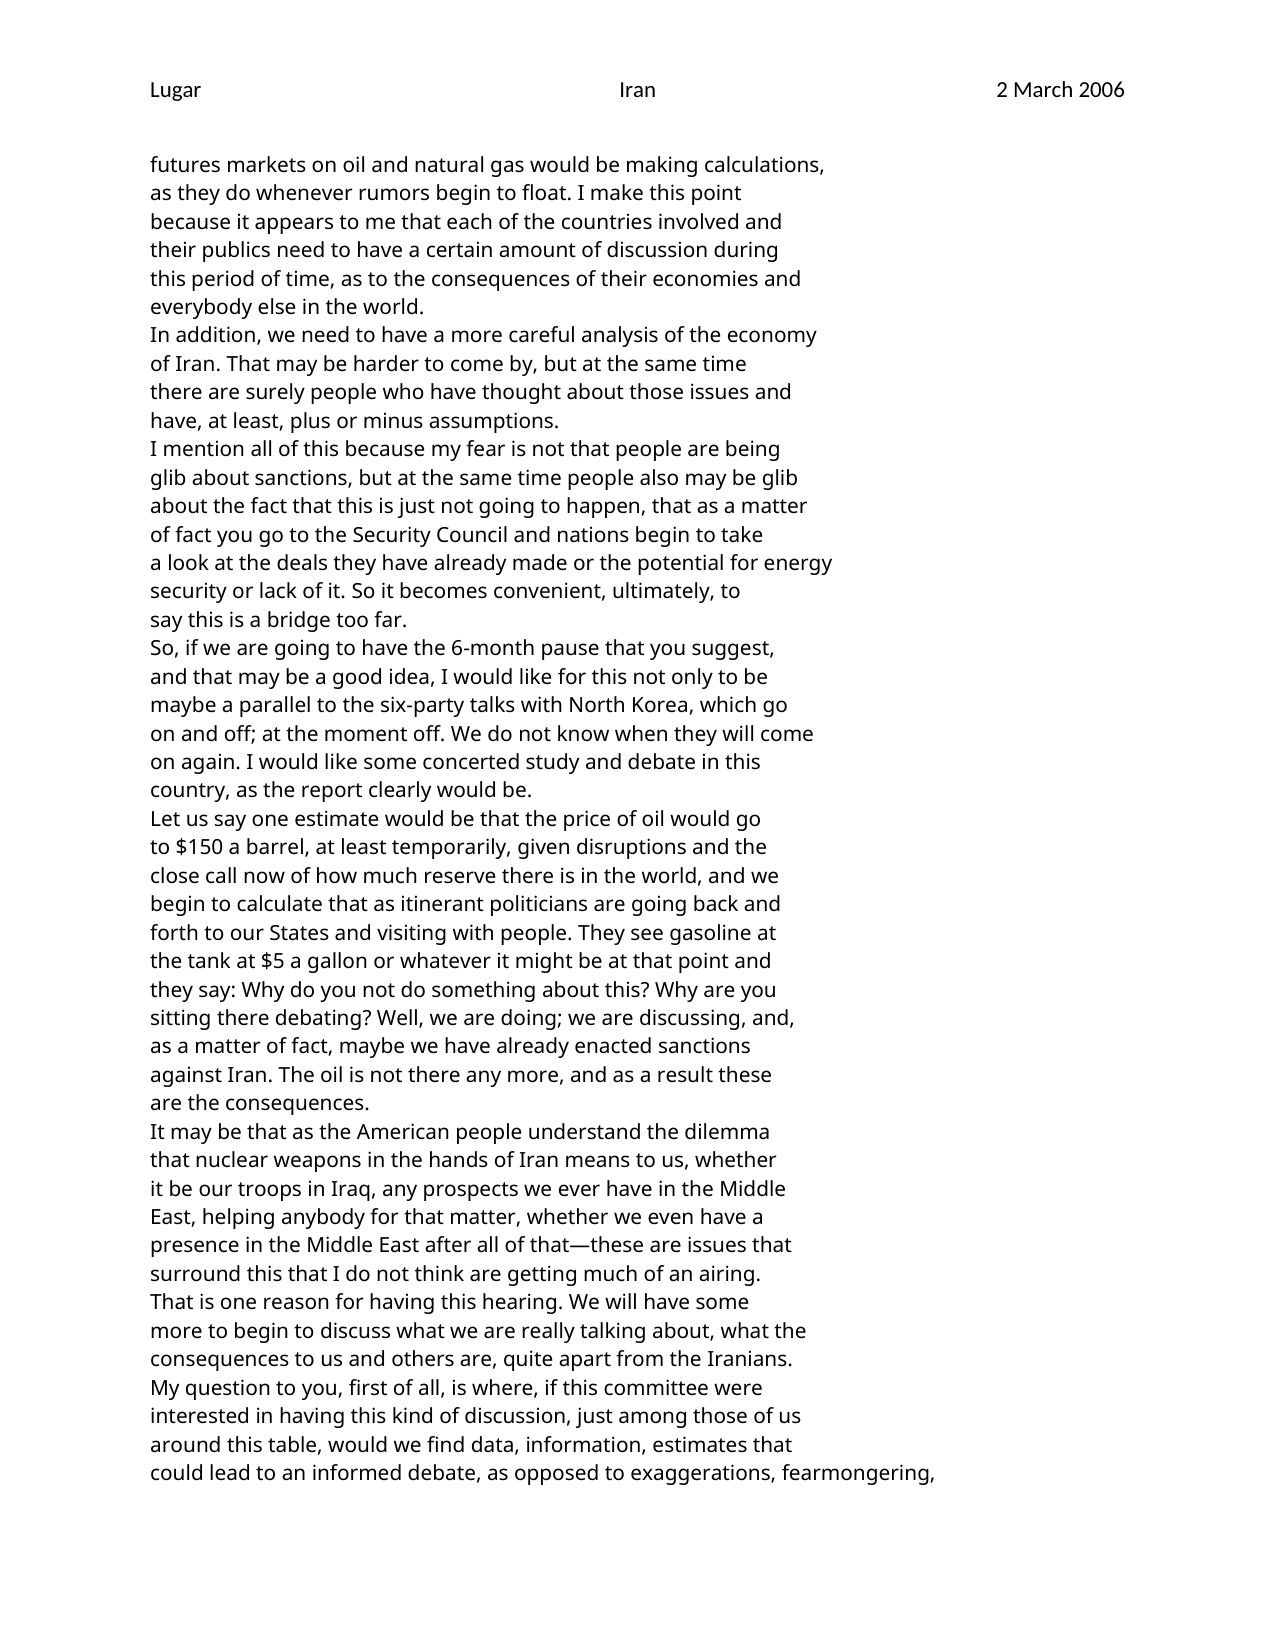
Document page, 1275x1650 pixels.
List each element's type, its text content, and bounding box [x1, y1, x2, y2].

text are the consequences. [150, 1088, 1125, 1117]
text East, helping anybody for that matter, whether we even have a [150, 1202, 1125, 1231]
text of fact you go to the Security Council and nations begin to take [150, 520, 1125, 548]
text more to begin to discuss what we are really talking about, what the [150, 1316, 1125, 1344]
text My question to you, first of all, is where, if this committee were [150, 1373, 1125, 1401]
text they say: Why do you not do something about this? Why are you [150, 975, 1125, 1003]
text their publics need to have a certain amount of discussion during [150, 235, 1125, 264]
text and that may be a good idea, I would like for this not only to be [150, 662, 1125, 690]
text It may be that as the American people understand the dilemma [150, 1117, 1125, 1145]
text this period of time, as to the consequences of their economies and [150, 264, 1125, 292]
text interested in having this kind of discussion, just among those of us [150, 1401, 1125, 1430]
text have, at least, plus or minus assumptions. [150, 406, 1125, 434]
text around this table, would we find data, information, estimates that [150, 1430, 1125, 1458]
text presence in the Middle East after all of that—these are issues that [150, 1231, 1125, 1259]
text as a matter of fact, maybe we have already enacted sanctions [150, 1032, 1125, 1060]
text Let us say one estimate would be that the price of oil would go [150, 804, 1125, 832]
text of Iran. That may be harder to come by, but at the same time [150, 349, 1125, 377]
text So, if we are going to have the 6-month pause that you suggest, [150, 633, 1125, 662]
text as they do whenever rumors begin to float. I make this point [150, 178, 1125, 207]
text That is one reason for having this hearing. We will have some [150, 1287, 1125, 1316]
text on again. I would like some concerted study and debate in this [150, 747, 1125, 776]
text it be our troops in Iraq, any prospects we ever have in the Middle [150, 1174, 1125, 1202]
text that nuclear weapons in the hands of Iran means to us, whether [150, 1145, 1125, 1174]
text say this is a bridge too far. [150, 605, 1125, 633]
text country, as the report clearly would be. [150, 776, 1125, 804]
text surround this that I do not think are getting much of an airing. [150, 1259, 1125, 1287]
text consequences to us and others are, quite apart from the Iranians. [150, 1344, 1125, 1373]
text a look at the deals they have already made or the potential for energy [150, 548, 1125, 577]
text everybody else in the world. [150, 292, 1125, 321]
text could lead to an informed debate, as opposed to exaggerations, fearmongering, [150, 1458, 1125, 1487]
text against Iran. The oil is not there any more, and as a result these [150, 1060, 1125, 1088]
text futures markets on oil and natural gas would be making calculations, [150, 150, 1125, 178]
text begin to calculate that as itinerant politicians are going back and [150, 889, 1125, 918]
text forth to our States and visiting with people. They see gasoline at [150, 918, 1125, 946]
text In addition, we need to have a more careful analysis of the economy [150, 321, 1125, 349]
text maybe a parallel to the six-party talks with North Korea, which go [150, 690, 1125, 719]
text there are surely people who have thought about those issues and [150, 377, 1125, 406]
text security or lack of it. So it becomes convenient, ultimately, to [150, 577, 1125, 605]
text about the fact that this is just not going to happen, that as a matter [150, 491, 1125, 520]
text because it appears to me that each of the countries involved and [150, 207, 1125, 235]
text I mention all of this because my fear is not that people are being [150, 434, 1125, 463]
text the tank at $5 a gallon or whatever it might be at that point and [150, 946, 1125, 975]
text glib about sanctions, but at the same time people also may be glib [150, 463, 1125, 491]
text close call now of how much reserve there is in the world, and we [150, 861, 1125, 889]
text on and off; at the moment off. We do not know when they will come [150, 719, 1125, 747]
text to $150 a barrel, at least temporarily, given disruptions and the [150, 832, 1125, 861]
text sitting there debating? Well, we are doing; we are discussing, and, [150, 1003, 1125, 1032]
